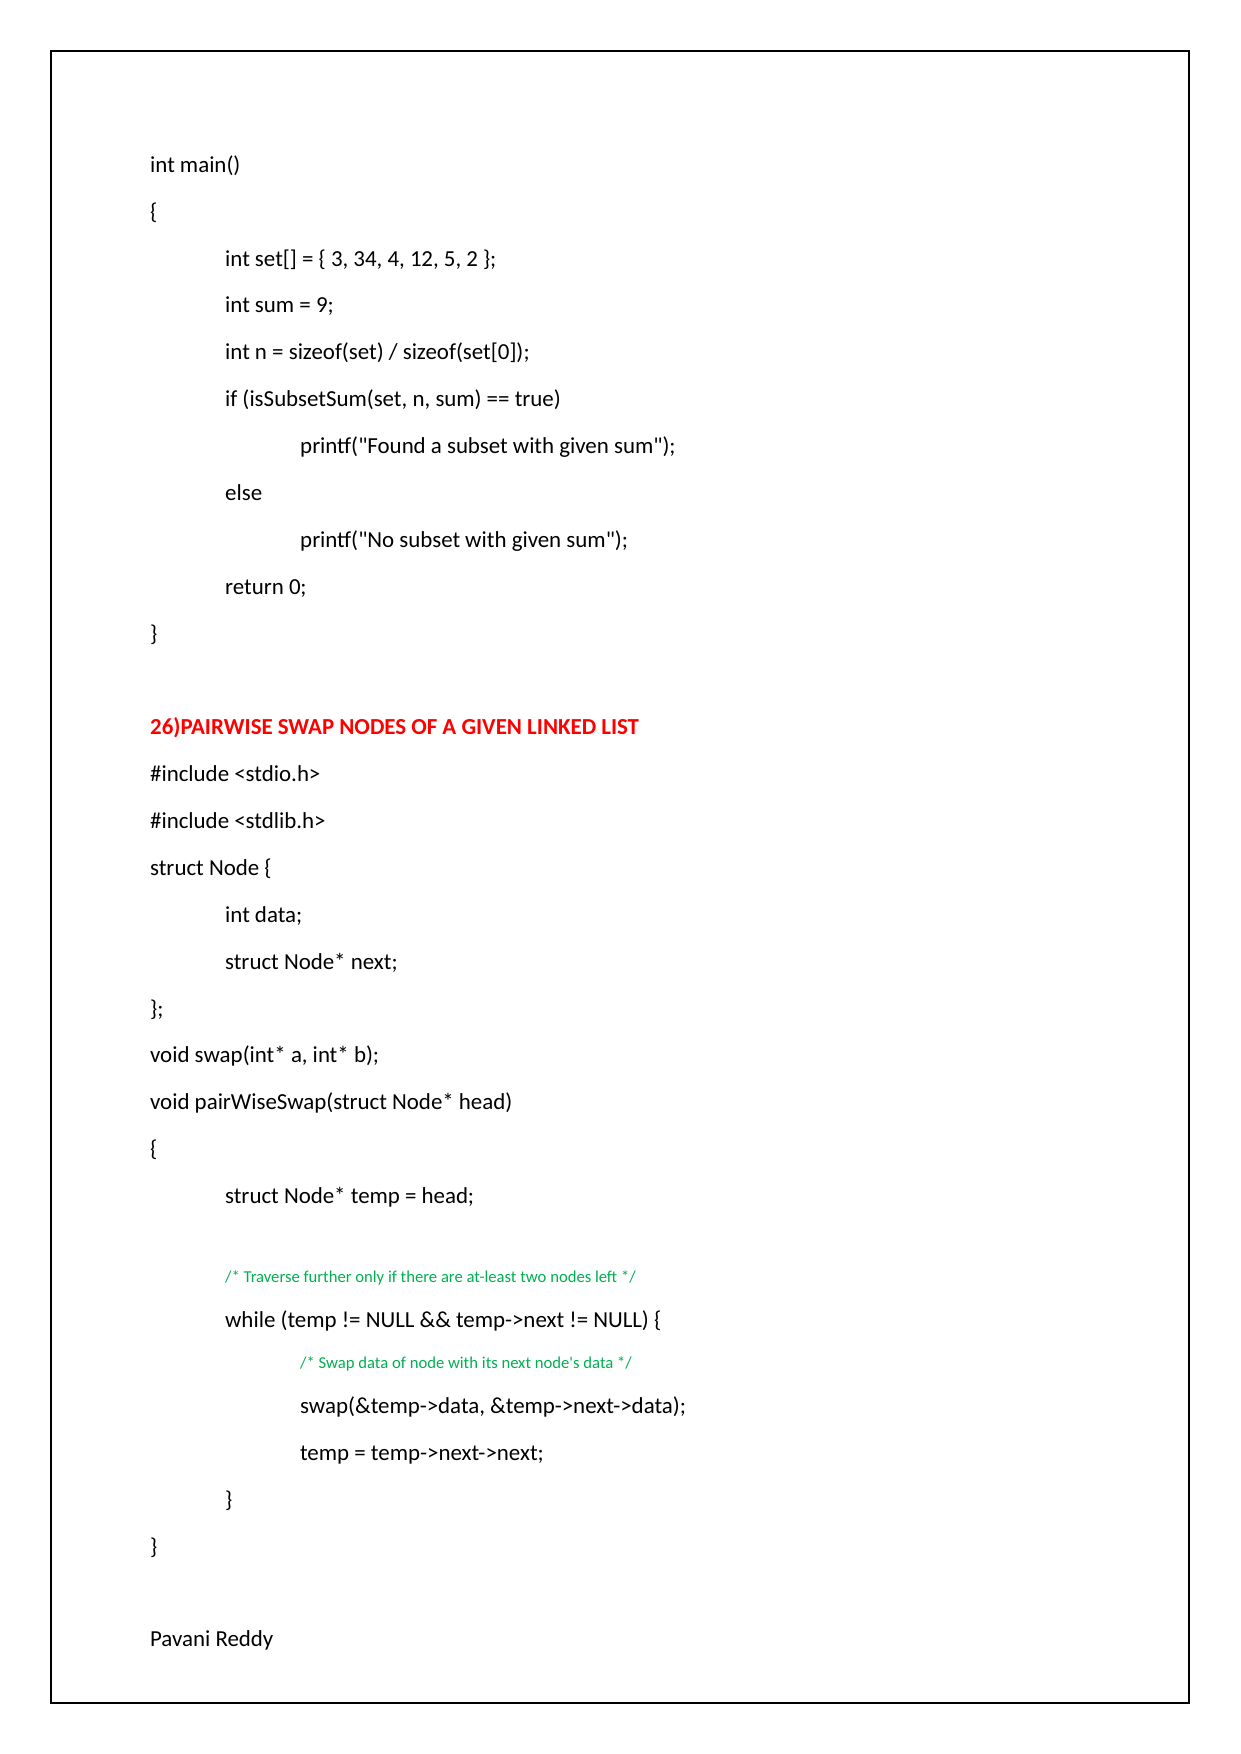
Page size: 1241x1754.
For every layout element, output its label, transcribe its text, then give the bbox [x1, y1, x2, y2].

text { [150, 197, 1090, 225]
text int main() [150, 150, 1090, 178]
text else [150, 478, 1090, 506]
text } [150, 1485, 1090, 1513]
text printf("Found a subset with given sum"); [150, 431, 1090, 459]
text /* Traverse further only if there are at-least two nodes left */ [150, 1267, 1090, 1287]
text #include <stdio.h> [150, 759, 1090, 787]
text struct Node* next; [150, 947, 1090, 975]
text /* Swap data of node with its next node's data */ [150, 1352, 1090, 1372]
text 26)PAIRWISE SWAP NODES OF A GIVEN LINKED LIST [150, 712, 1090, 741]
text printf("No subset with given sum"); [150, 525, 1090, 553]
text struct Node { [150, 853, 1090, 881]
text } [150, 619, 1090, 647]
text struct Node* temp = head; [150, 1181, 1090, 1209]
text int n = sizeof(set) / sizeof(set[0]); [150, 337, 1090, 366]
text void pairWiseSwap(struct Node* head) [150, 1087, 1090, 1116]
text { [150, 1134, 1090, 1162]
text int data; [150, 900, 1090, 928]
text if (isSubsetSum(set, n, sum) == true) [150, 384, 1090, 412]
text int set[] = { 3, 34, 4, 12, 5, 2 }; [150, 244, 1090, 272]
text swap(&temp->data, &temp->next->data); [150, 1391, 1090, 1419]
text #include <stdlib.h> [150, 806, 1090, 834]
text while (temp != NULL && temp->next != NULL) { [150, 1305, 1090, 1333]
text }; [150, 994, 1090, 1022]
text } [150, 1532, 1090, 1560]
text return 0; [150, 572, 1090, 600]
text int sum = 9; [150, 291, 1090, 319]
text temp = temp->next->next; [150, 1438, 1090, 1466]
text void swap(int* a, int* b); [150, 1041, 1090, 1069]
